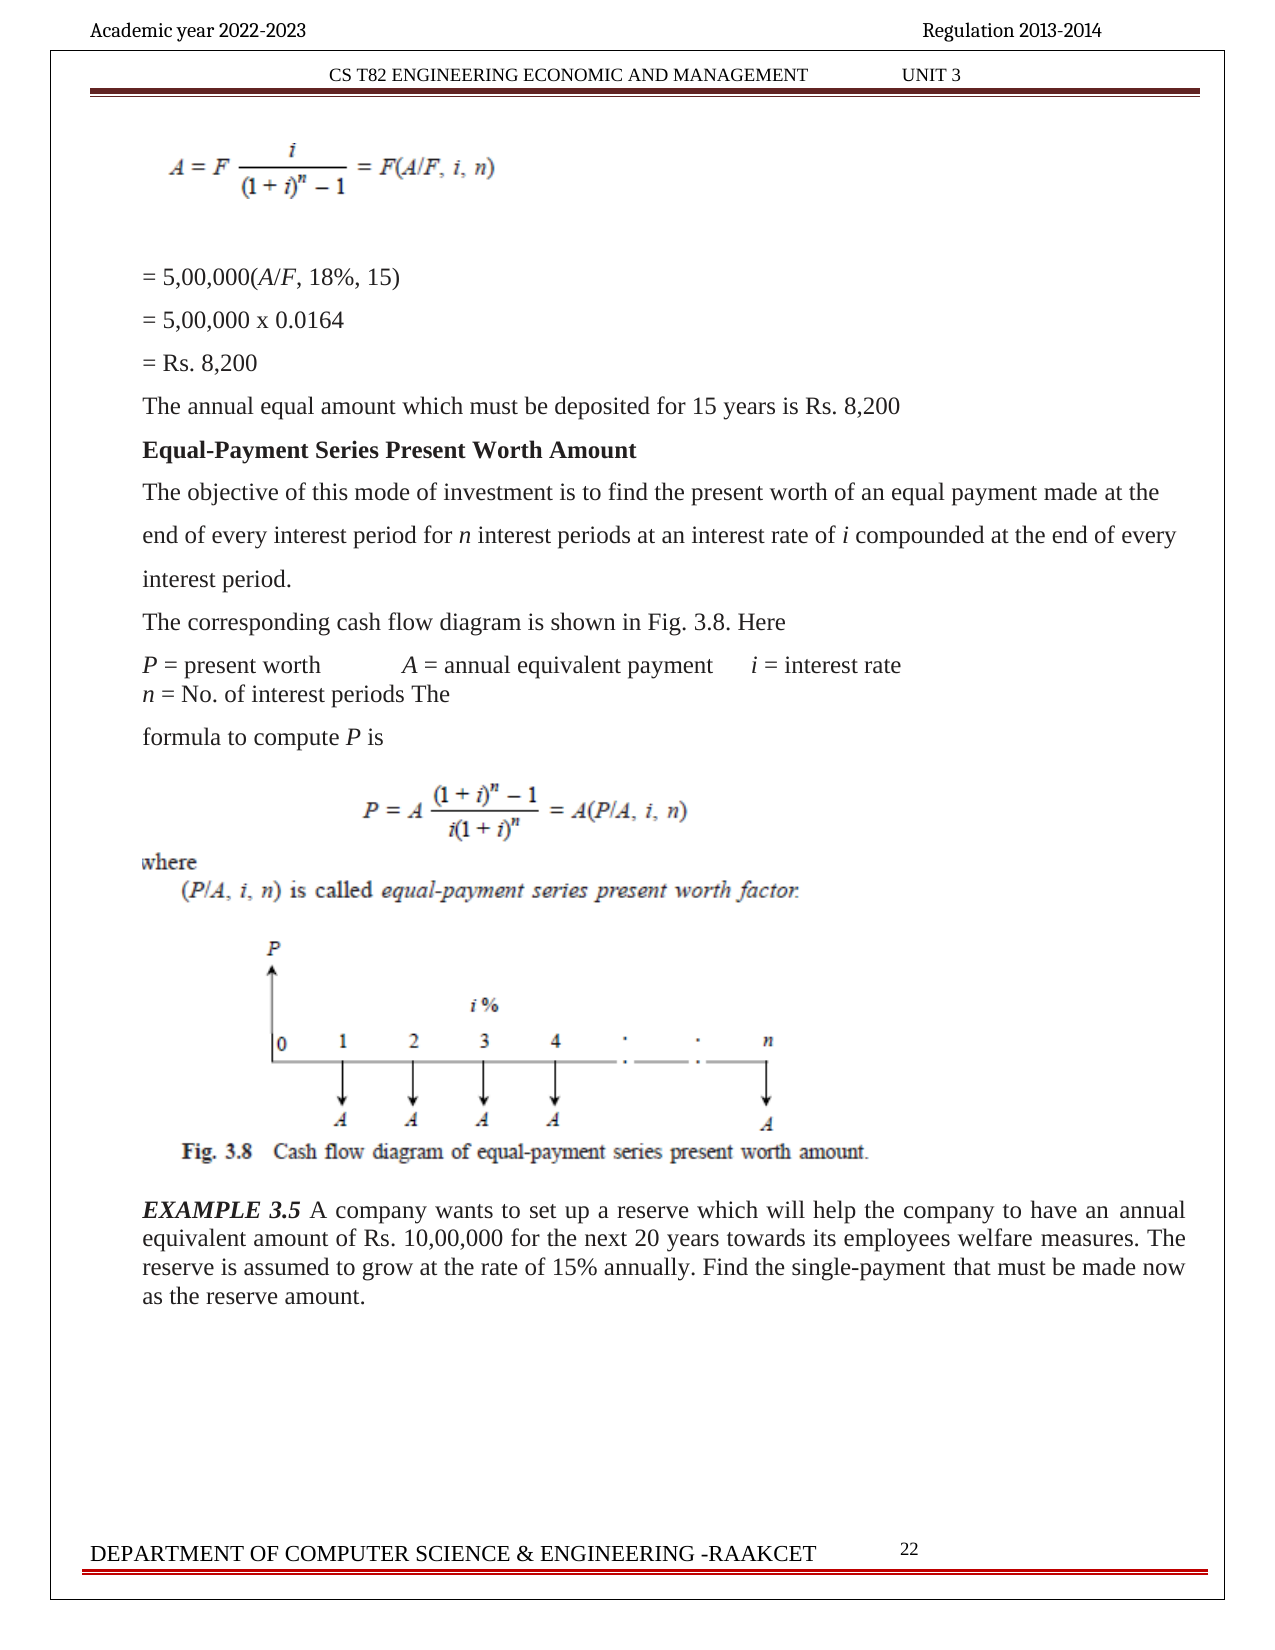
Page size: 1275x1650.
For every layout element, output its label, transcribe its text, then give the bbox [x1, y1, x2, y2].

text The annual equal amount which must be deposited for 15 years is Rs. 8,200 [142, 391, 1200, 420]
picture [142, 765, 922, 1181]
text P = present worth A = annual equivalent payment i = interest rate [142, 650, 1200, 678]
text = Rs. 8,200 [142, 348, 1200, 377]
text EXAMPLE 3.5 A company wants to set up a reserve which will help the company to have an annual equivalent amount of Rs. 10,00,000 for the next 20 years towards its employees welfare measures. The reserve is assumed to grow at the rate of 15% annually. Find the single-payment that must be made now as the reserve amount. [142, 1195, 1186, 1310]
text The corresponding cash flow diagram is shown in Fig. 3.8. Here [142, 607, 1200, 636]
text = 5,00,000 x 0.0164 [142, 305, 1200, 333]
text n = No. of interest periods The formula to compute P is [142, 679, 498, 751]
text = 5,00,000(A/F, 18%, 15) [142, 262, 1200, 291]
subtitle Equal-Payment Series Present Worth Amount [142, 435, 1200, 463]
picture [167, 143, 496, 199]
text The objective of this mode of investment is to find the present worth of an equal payment made at the end of every interest period for n interest periods at an interest rate of i compounded at the end of every interest period. [142, 477, 1177, 592]
